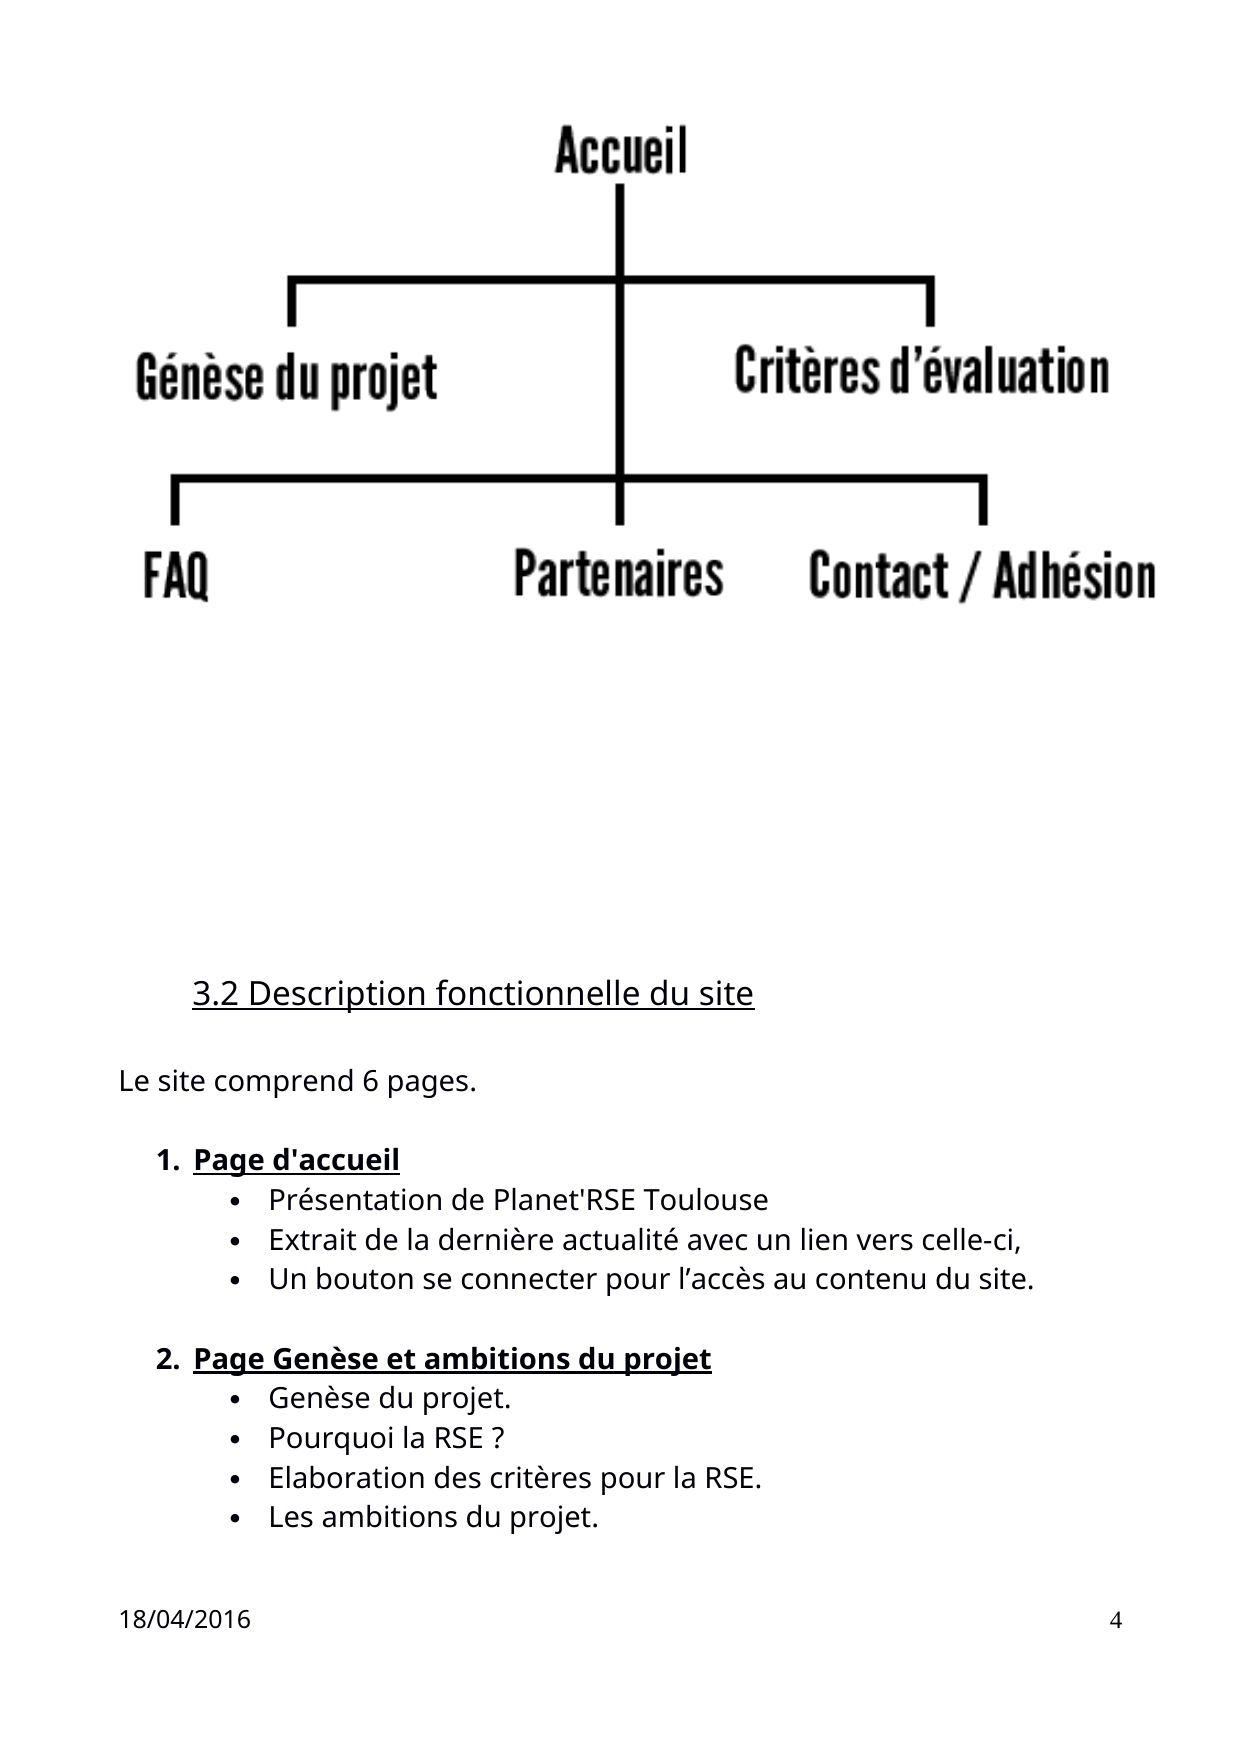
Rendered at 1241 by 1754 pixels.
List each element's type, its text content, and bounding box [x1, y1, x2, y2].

text Le site comprend 6 pages. [118, 1060, 1122, 1100]
list Page Genèse et ambitions du projet [156, 1338, 1122, 1378]
list Extrait de la dernière actualité avec un lien vers celle-ci, [231, 1219, 1122, 1258]
picture [70, 118, 1170, 652]
list Pourquoi la RSE ? [231, 1417, 1122, 1457]
list Un bouton se connecter pour l’accès au contenu du site. [231, 1258, 1122, 1298]
text 3.2 Description fonctionnelle du site [118, 969, 1122, 1015]
list Page d'accueil [156, 1139, 1122, 1179]
list Genèse du projet. [231, 1378, 1122, 1417]
list Les ambitions du projet. [231, 1497, 1122, 1536]
list Présentation de Planet'RSE Toulouse [231, 1179, 1122, 1219]
list Elaboration des critères pour la RSE. [231, 1457, 1122, 1497]
